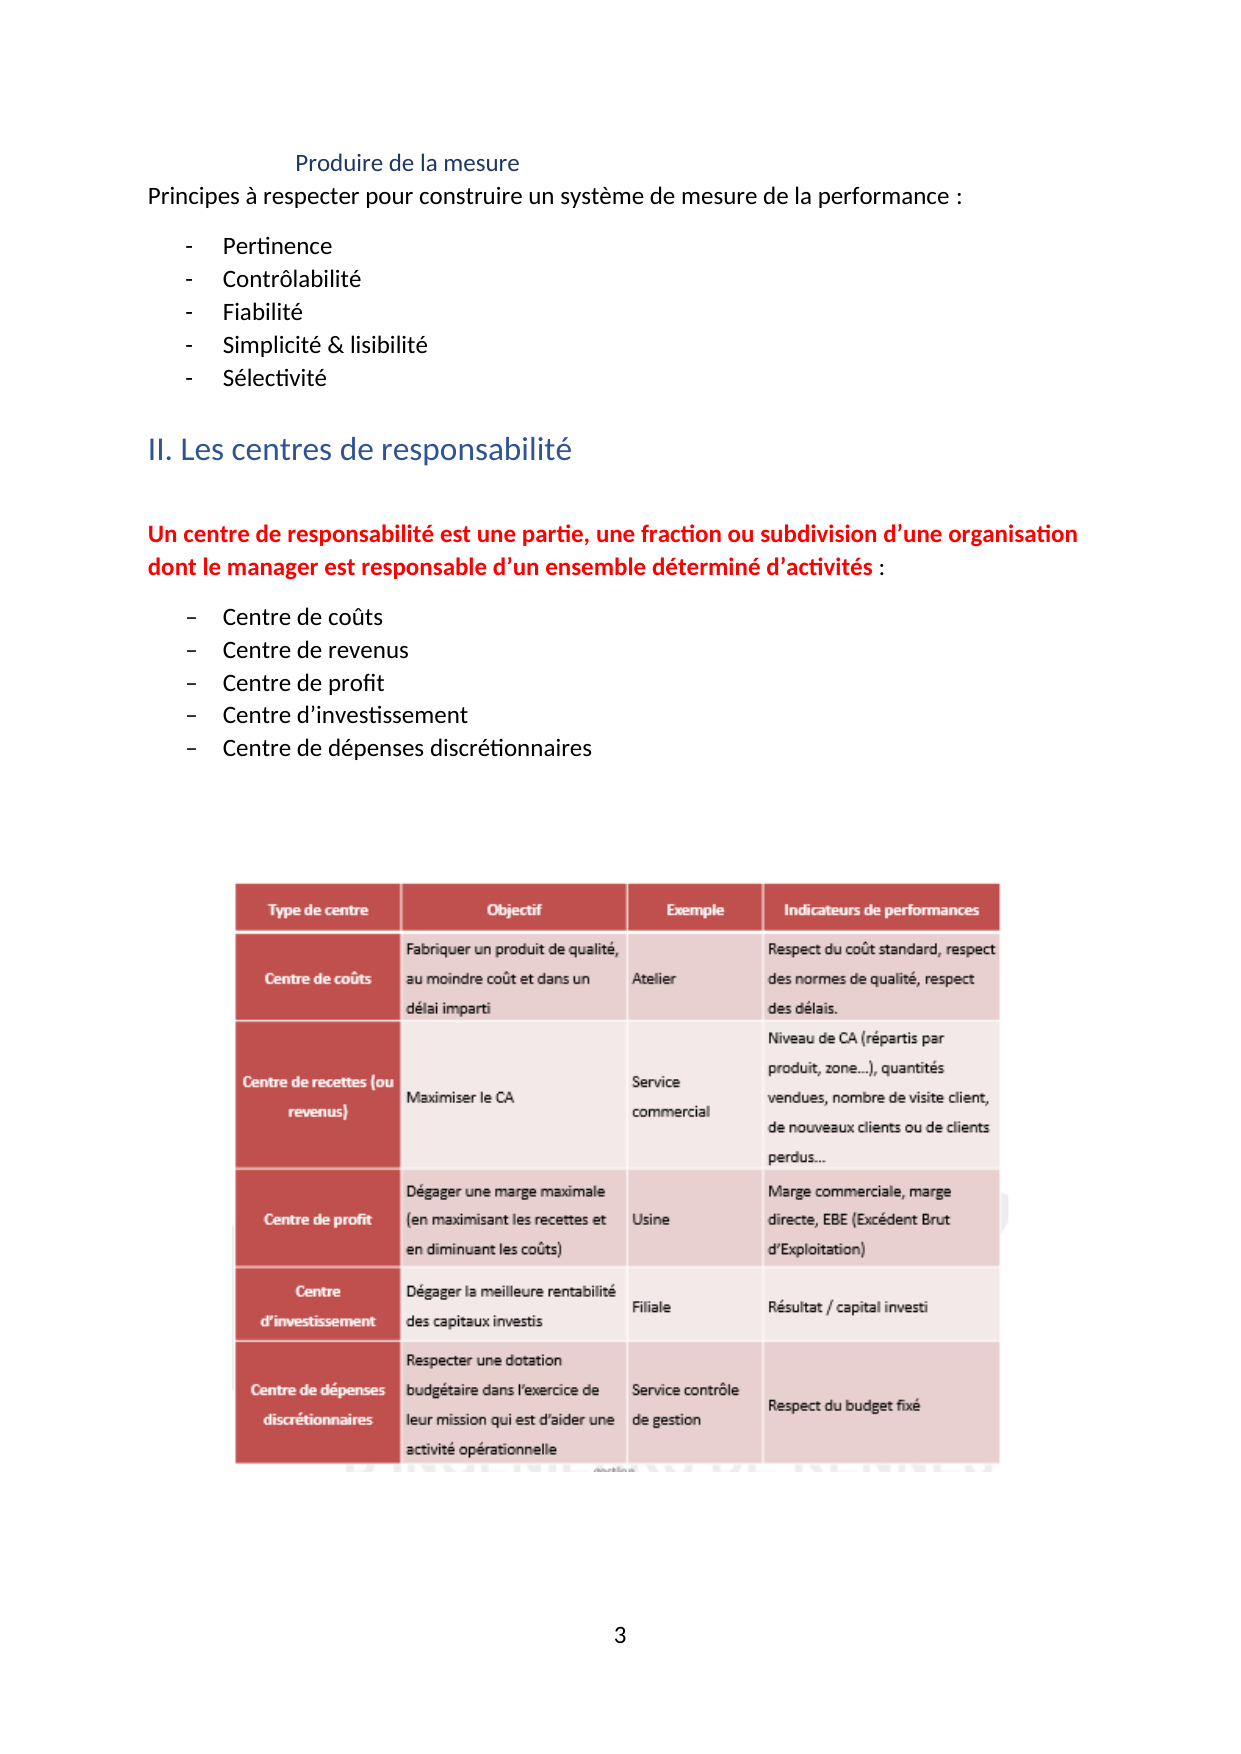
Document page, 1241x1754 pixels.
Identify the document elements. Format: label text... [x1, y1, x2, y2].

picture [231, 881, 1009, 1472]
list Centre de profit [185, 667, 1093, 697]
text Principes à respecter pour construire un système de mesure de la performance : [148, 181, 1093, 211]
list Simplicité & lisibilité [185, 329, 1093, 359]
text Un centre de responsabilité est une partie, une fraction ou subdivision d’une organisation dont le manager est responsable d’un ensemble déterminé d’activités : [148, 518, 1093, 582]
list Pertinence [185, 230, 1093, 261]
list Fiabilité [185, 296, 1093, 326]
list Centre de dépenses discrétionnaires [185, 732, 1093, 763]
list Centre de coûts [185, 601, 1093, 631]
list Centre d’investissement [185, 699, 1093, 730]
text II. Les centres de responsabilité [148, 428, 1093, 469]
list Centre de revenus [185, 634, 1093, 664]
list Sélectivité [185, 362, 1093, 392]
list Contrôlabilité [185, 263, 1093, 293]
text Produire de la mesure [148, 148, 1093, 178]
